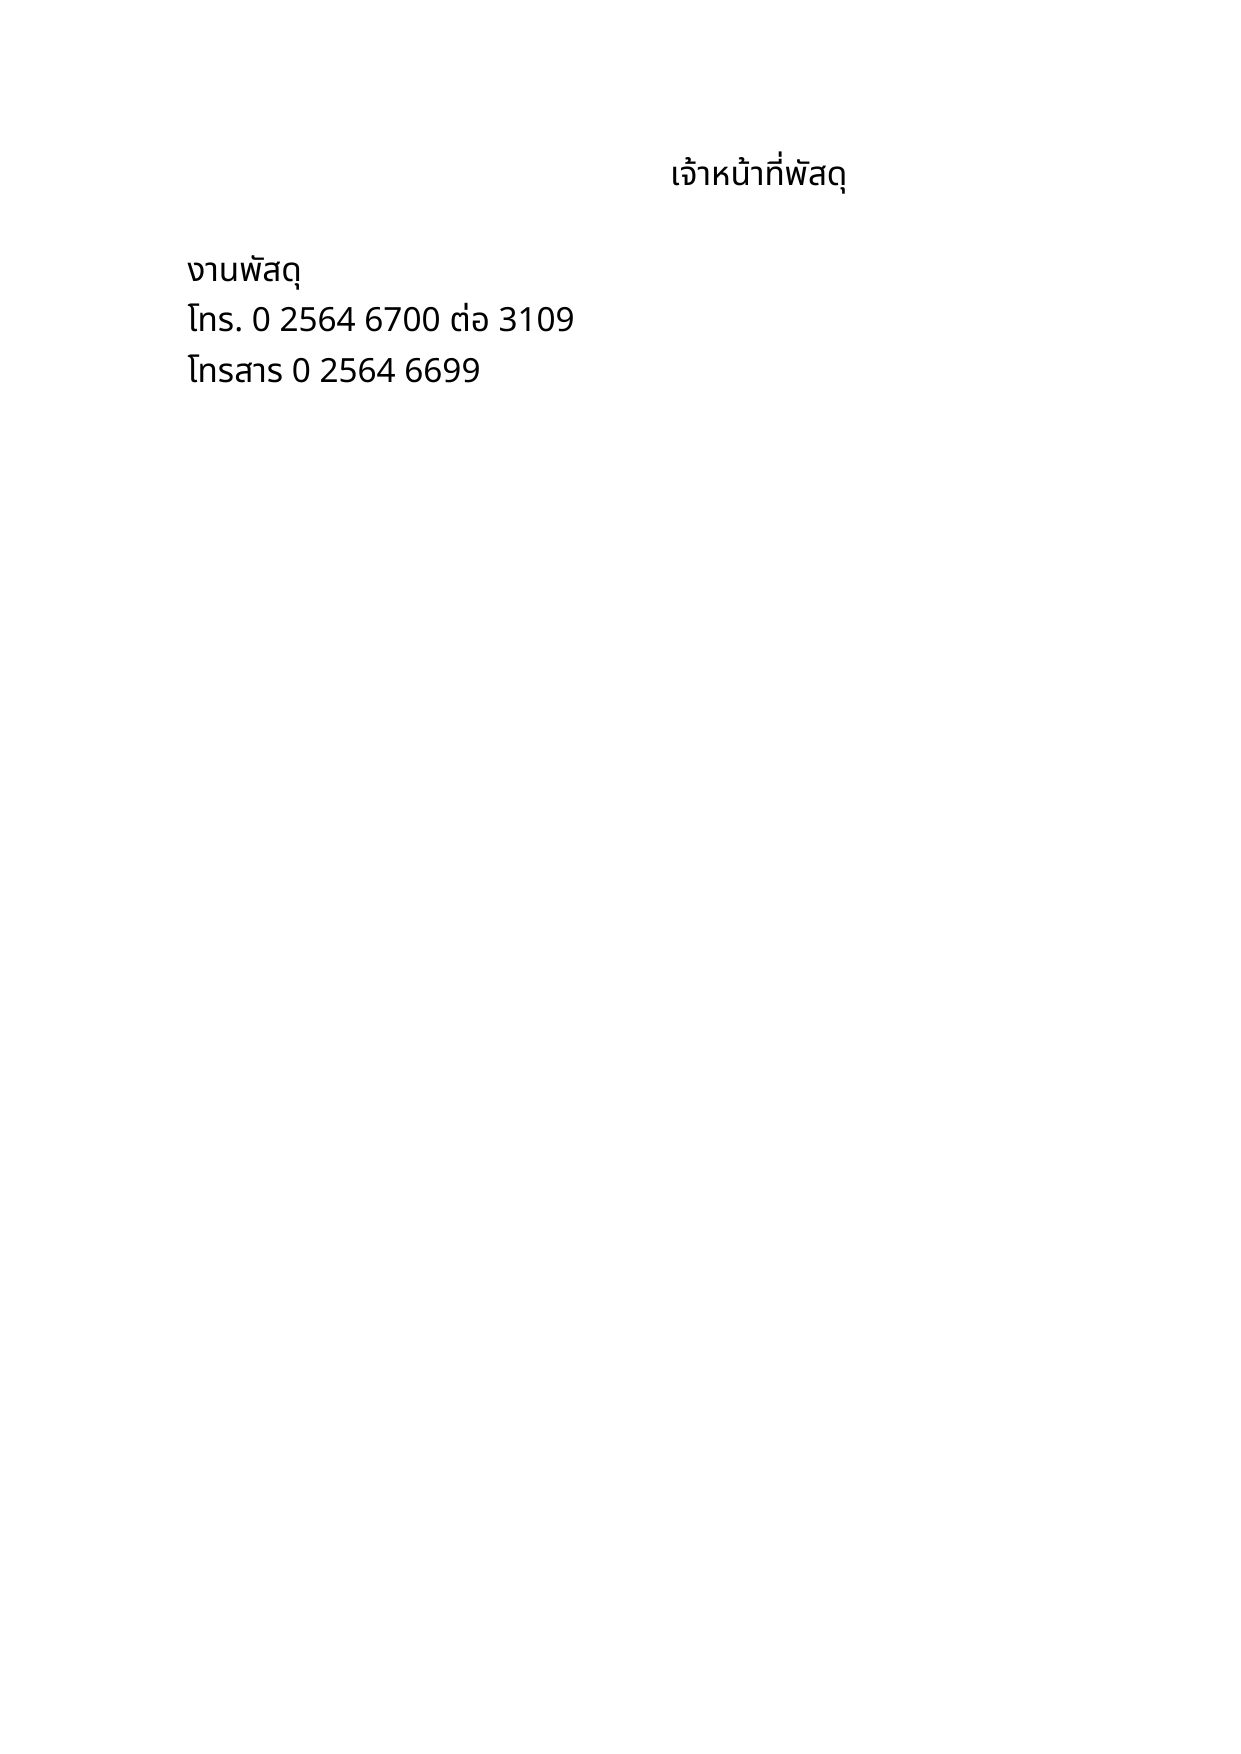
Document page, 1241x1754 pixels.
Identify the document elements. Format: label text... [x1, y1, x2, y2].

text โทรสาร 0 2564 6699 [187, 347, 1090, 397]
text โทร. 0 2564 6700 ต่อ 3109 [187, 296, 1090, 347]
text งานพัสดุ [187, 246, 1090, 296]
text เจ้าหน้าที่พัสดุ [423, 150, 1094, 200]
